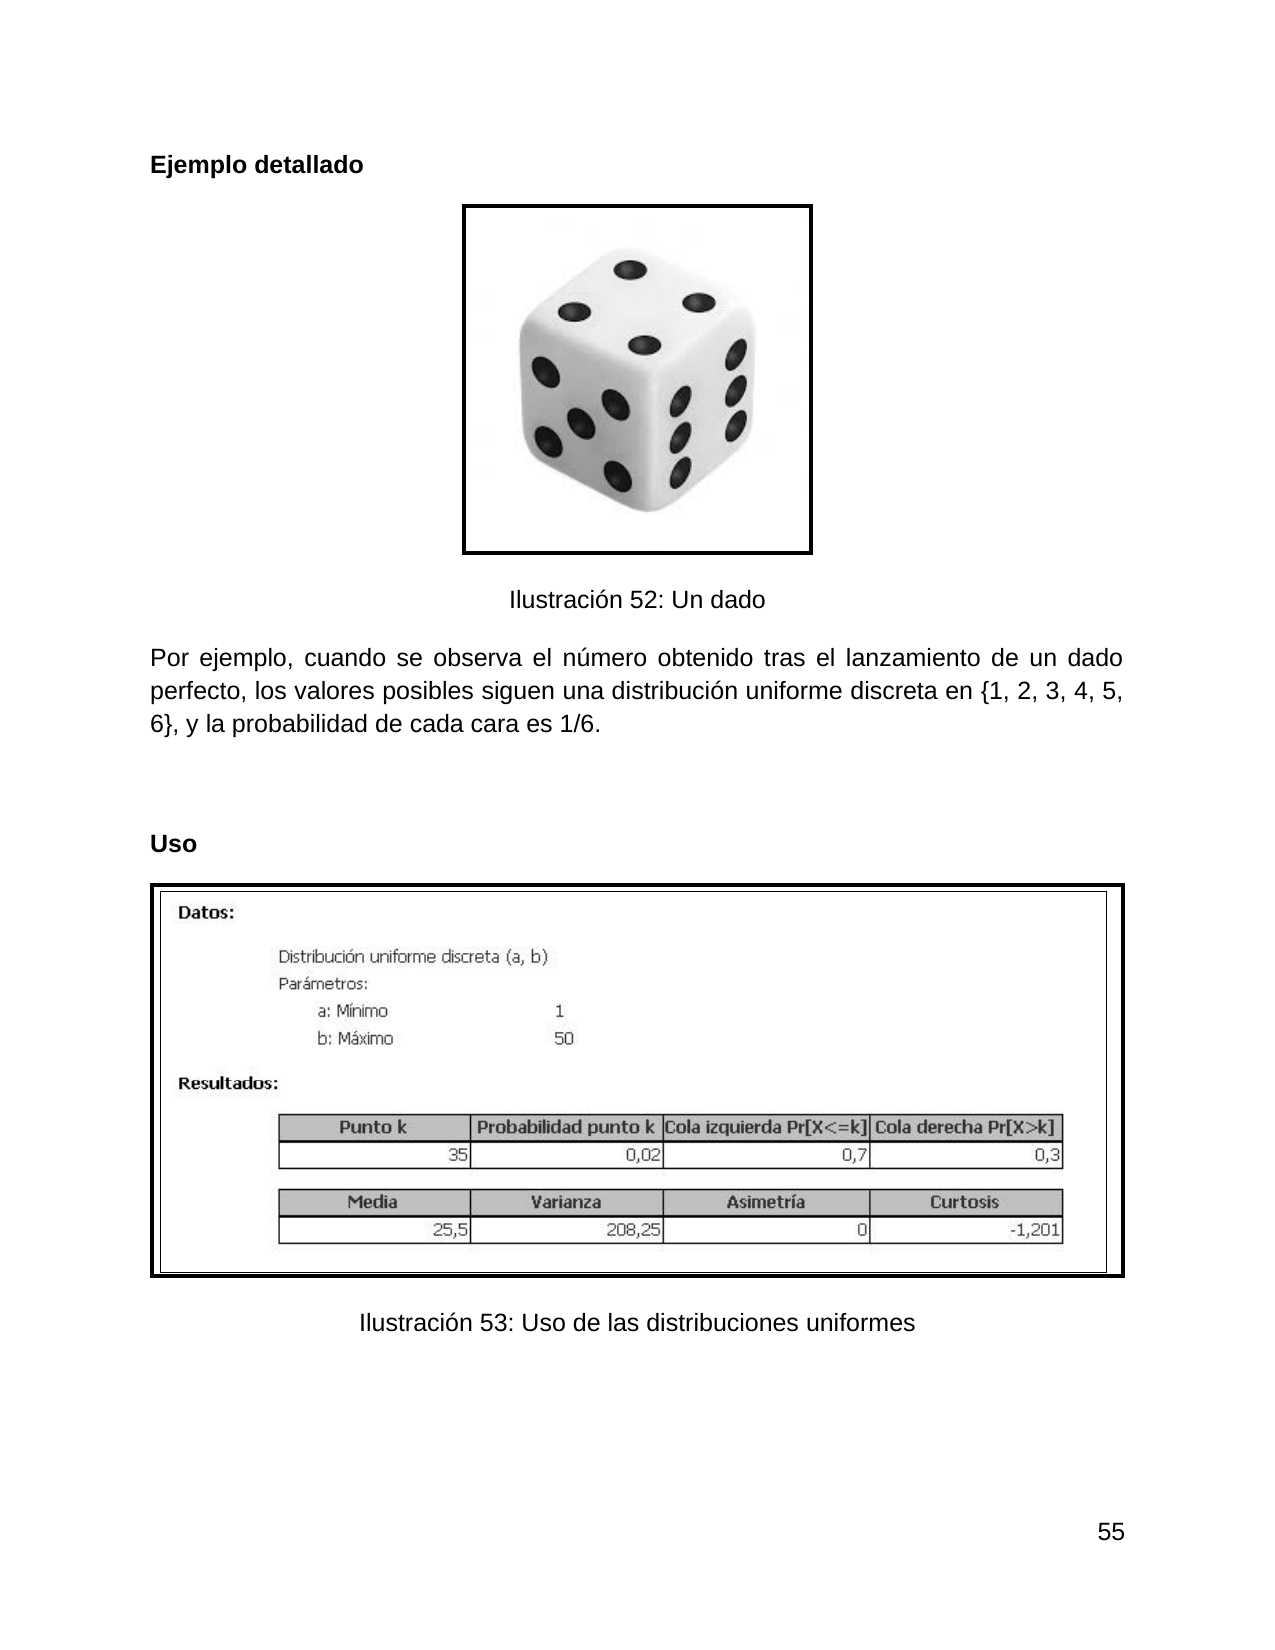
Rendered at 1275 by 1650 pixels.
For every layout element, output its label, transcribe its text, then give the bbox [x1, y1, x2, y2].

subtitle Uso [150, 829, 1125, 858]
text Por ejemplo, cuando se observa el número obtenido tras el lanzamiento de un dado perfecto, los valores posibles siguen una distribución uniforme discreta en {1, 2, 3, 4, 5, 6}, y la probabilidad de cada cara es 1/6. [150, 643, 1125, 737]
subtitle Ejemplo detallado [150, 150, 1125, 179]
text Ilustración 53: Uso de las distribuciones uniformes [150, 1308, 1125, 1336]
picture [154, 887, 1121, 1274]
text Ilustración 52: Un dado [150, 584, 1125, 613]
picture [466, 208, 809, 551]
